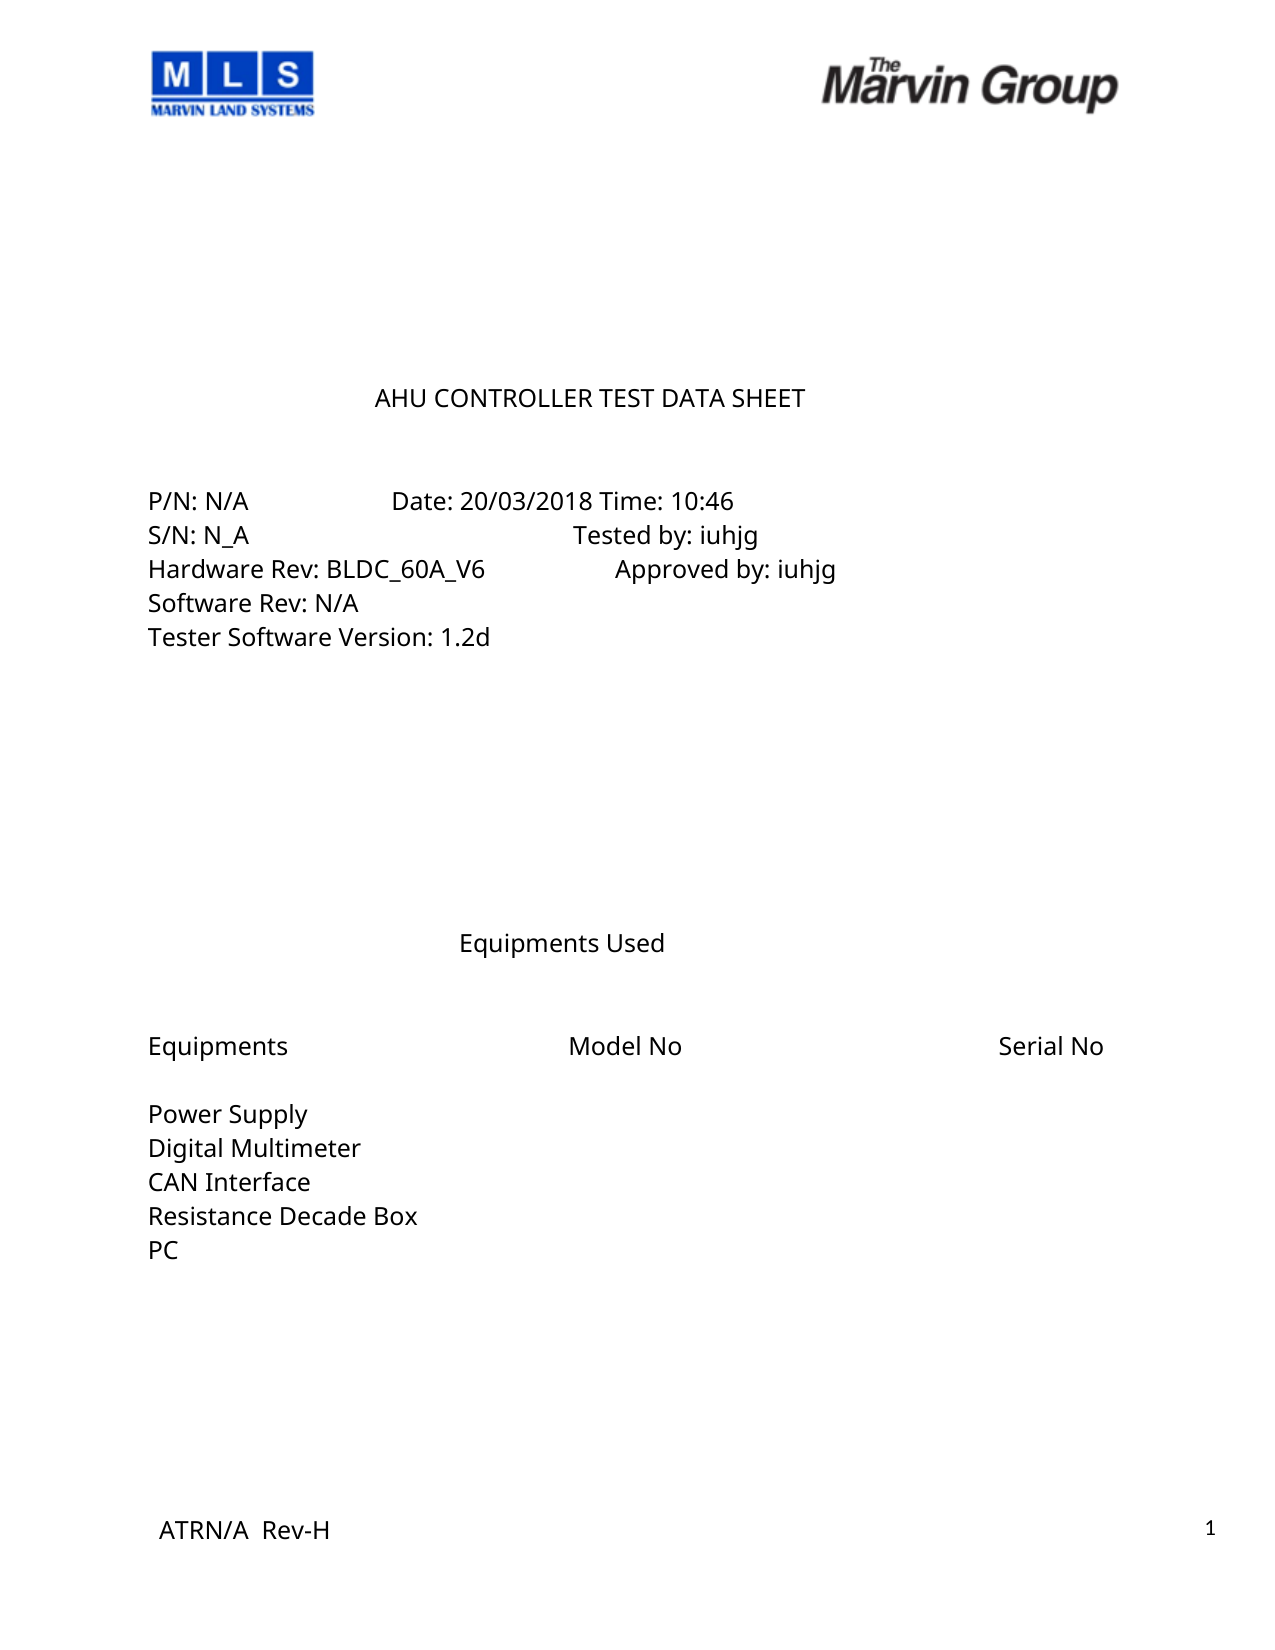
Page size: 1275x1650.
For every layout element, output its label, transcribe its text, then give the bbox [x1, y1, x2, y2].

text PC [148, 1233, 1216, 1267]
text Tester Software Version: 1.2d [148, 619, 1216, 654]
text Equipments Used [148, 926, 1216, 960]
text S/N: N_A Tested by: iuhjg [148, 517, 1216, 551]
text CAN Interface [148, 1164, 1216, 1199]
text AHU CONTROLLER TEST DATA SHEET [148, 381, 1216, 415]
text Digital Multimeter [148, 1131, 1216, 1164]
text Resistance Decade Box [148, 1199, 1216, 1233]
text Hardware Rev: BLDC_60A_V6 Approved by: iuhjg [148, 551, 1216, 586]
text P/N: N/A Date: 20/03/2018 Time: 10:46 [148, 483, 1216, 517]
text Equipments Model No Serial No [148, 1028, 1216, 1062]
text Power Supply [148, 1096, 1216, 1131]
text Software Rev: N/A [148, 586, 1216, 619]
picture [147, 6, 1216, 139]
